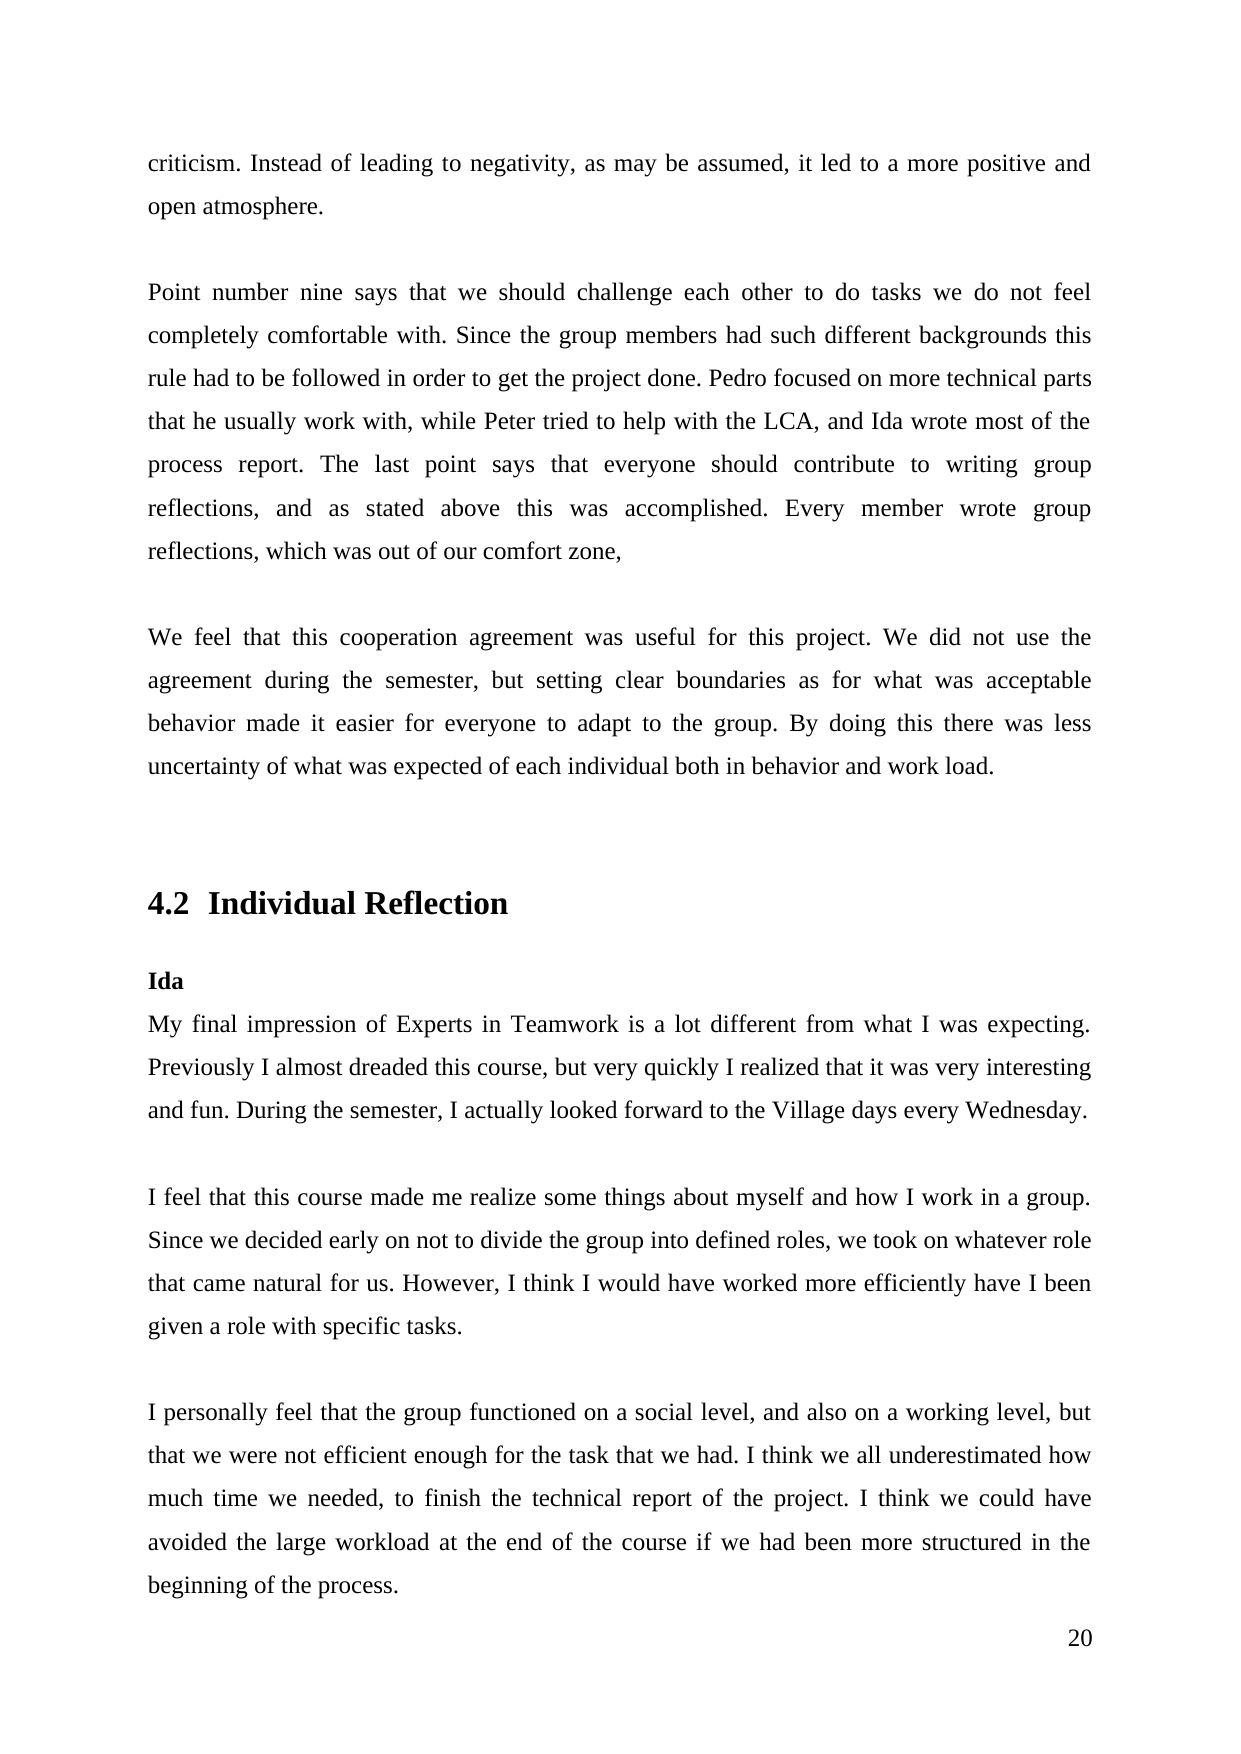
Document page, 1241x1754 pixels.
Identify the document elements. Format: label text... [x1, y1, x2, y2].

text Ida [148, 966, 1093, 995]
text We feel that this cooperation agreement was useful for this project. We did not use the agreement during the semester, but setting clear boundaries as for what was acceptable behavior made it easier for everyone to adapt to the group. By doing this there was less uncertainty of what was expected of each individual both in behavior and work load. [148, 622, 1093, 780]
subtitle Individual Reflection [148, 883, 1093, 922]
text I personally feel that the group functioned on a social level, and also on a working level, but that we were not efficient enough for the task that we had. I think we all underestimated how much time we needed, to finish the technical report of the project. I think we could have avoided the large workload at the end of the course if we had been more structured in the beginning of the process. [148, 1397, 1093, 1598]
text My final impression of Experts in Teamwork is a lot different from what I was expecting. Previously I almost dreaded this course, but very quickly I realized that it was very interesting and fun. During the semester, I actually looked forward to the Village days every Wednesday. [148, 1009, 1093, 1124]
text I feel that this course made me realize some things about myself and how I work in a group. Since we decided early on not to divide the group into defined roles, we took on whatever role that came natural for us. However, I think I would have worked more efficiently have I been given a role with specific tasks. [148, 1182, 1093, 1340]
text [148, 148, 1093, 219]
text Point number nine says that we should challenge each other to do tasks we do not feel completely comfortable with. Since the group members had such different backgrounds this rule had to be followed in order to get the project done. Pedro focused on more technical parts that he usually work with, while Peter tried to help with the LCA, and Ida wrote most of the process report. The last point says that everyone should contribute to writing group reflections, and as stated above this was accomplished. Every member wrote group reflections, which was out of our comfort zone, [148, 277, 1093, 564]
